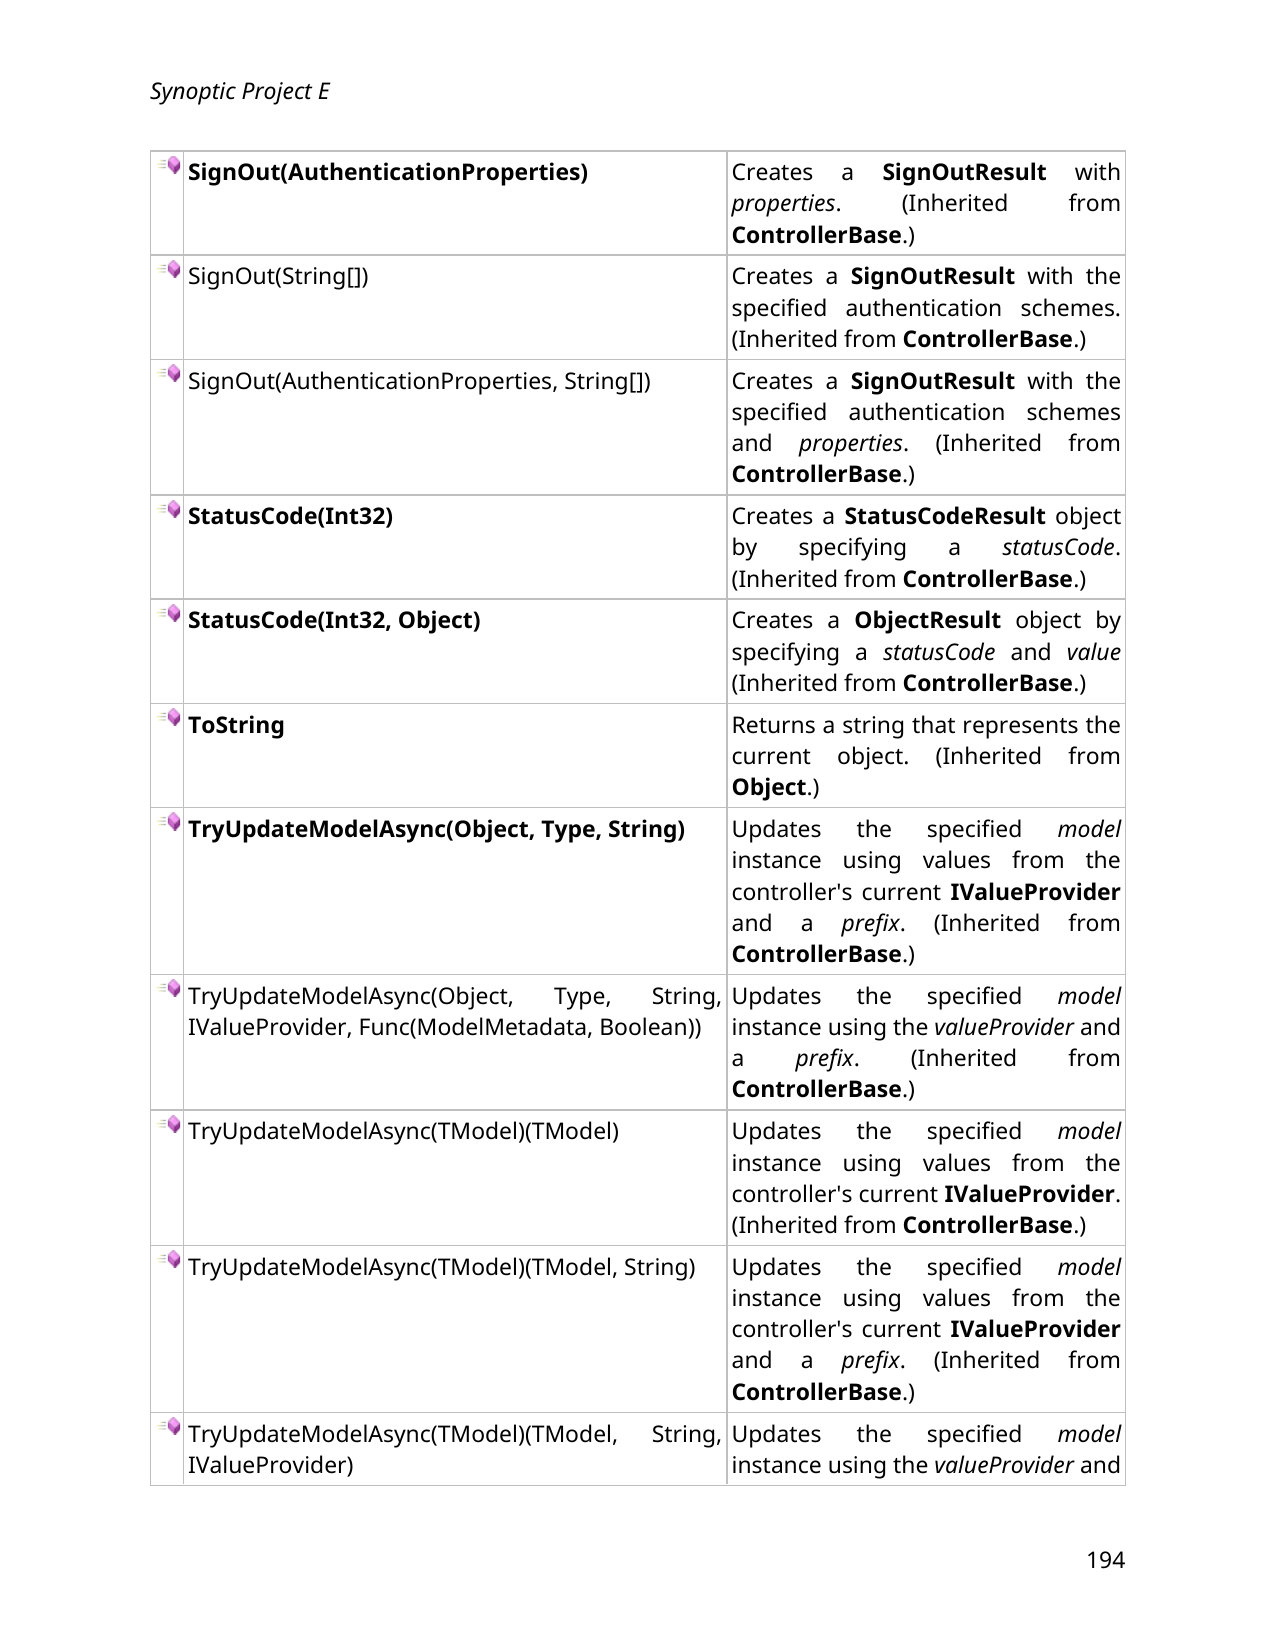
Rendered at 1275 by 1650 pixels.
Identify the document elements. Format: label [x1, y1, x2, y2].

picture [155, 812, 181, 831]
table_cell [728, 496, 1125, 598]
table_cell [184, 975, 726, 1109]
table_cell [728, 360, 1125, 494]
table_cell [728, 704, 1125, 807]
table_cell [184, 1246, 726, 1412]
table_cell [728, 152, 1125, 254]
picture [155, 708, 181, 726]
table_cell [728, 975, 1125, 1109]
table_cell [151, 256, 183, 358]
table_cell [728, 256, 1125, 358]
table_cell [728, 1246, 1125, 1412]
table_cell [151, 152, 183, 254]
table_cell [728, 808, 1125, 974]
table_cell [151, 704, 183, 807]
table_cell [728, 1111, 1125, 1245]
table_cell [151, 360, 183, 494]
picture [155, 1115, 181, 1133]
picture [155, 979, 181, 997]
picture [155, 500, 181, 518]
picture [155, 1250, 181, 1268]
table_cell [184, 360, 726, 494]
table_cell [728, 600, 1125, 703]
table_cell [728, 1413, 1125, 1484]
picture [155, 604, 181, 622]
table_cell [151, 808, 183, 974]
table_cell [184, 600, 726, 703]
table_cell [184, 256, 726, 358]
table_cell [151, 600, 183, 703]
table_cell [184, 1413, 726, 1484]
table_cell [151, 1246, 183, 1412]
picture [155, 1417, 181, 1435]
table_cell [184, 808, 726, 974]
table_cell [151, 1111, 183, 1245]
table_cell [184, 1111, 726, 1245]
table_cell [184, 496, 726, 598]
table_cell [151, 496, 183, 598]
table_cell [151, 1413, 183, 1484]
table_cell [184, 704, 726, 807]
picture [155, 364, 181, 382]
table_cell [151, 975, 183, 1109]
picture [155, 156, 181, 174]
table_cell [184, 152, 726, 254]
picture [155, 260, 181, 278]
